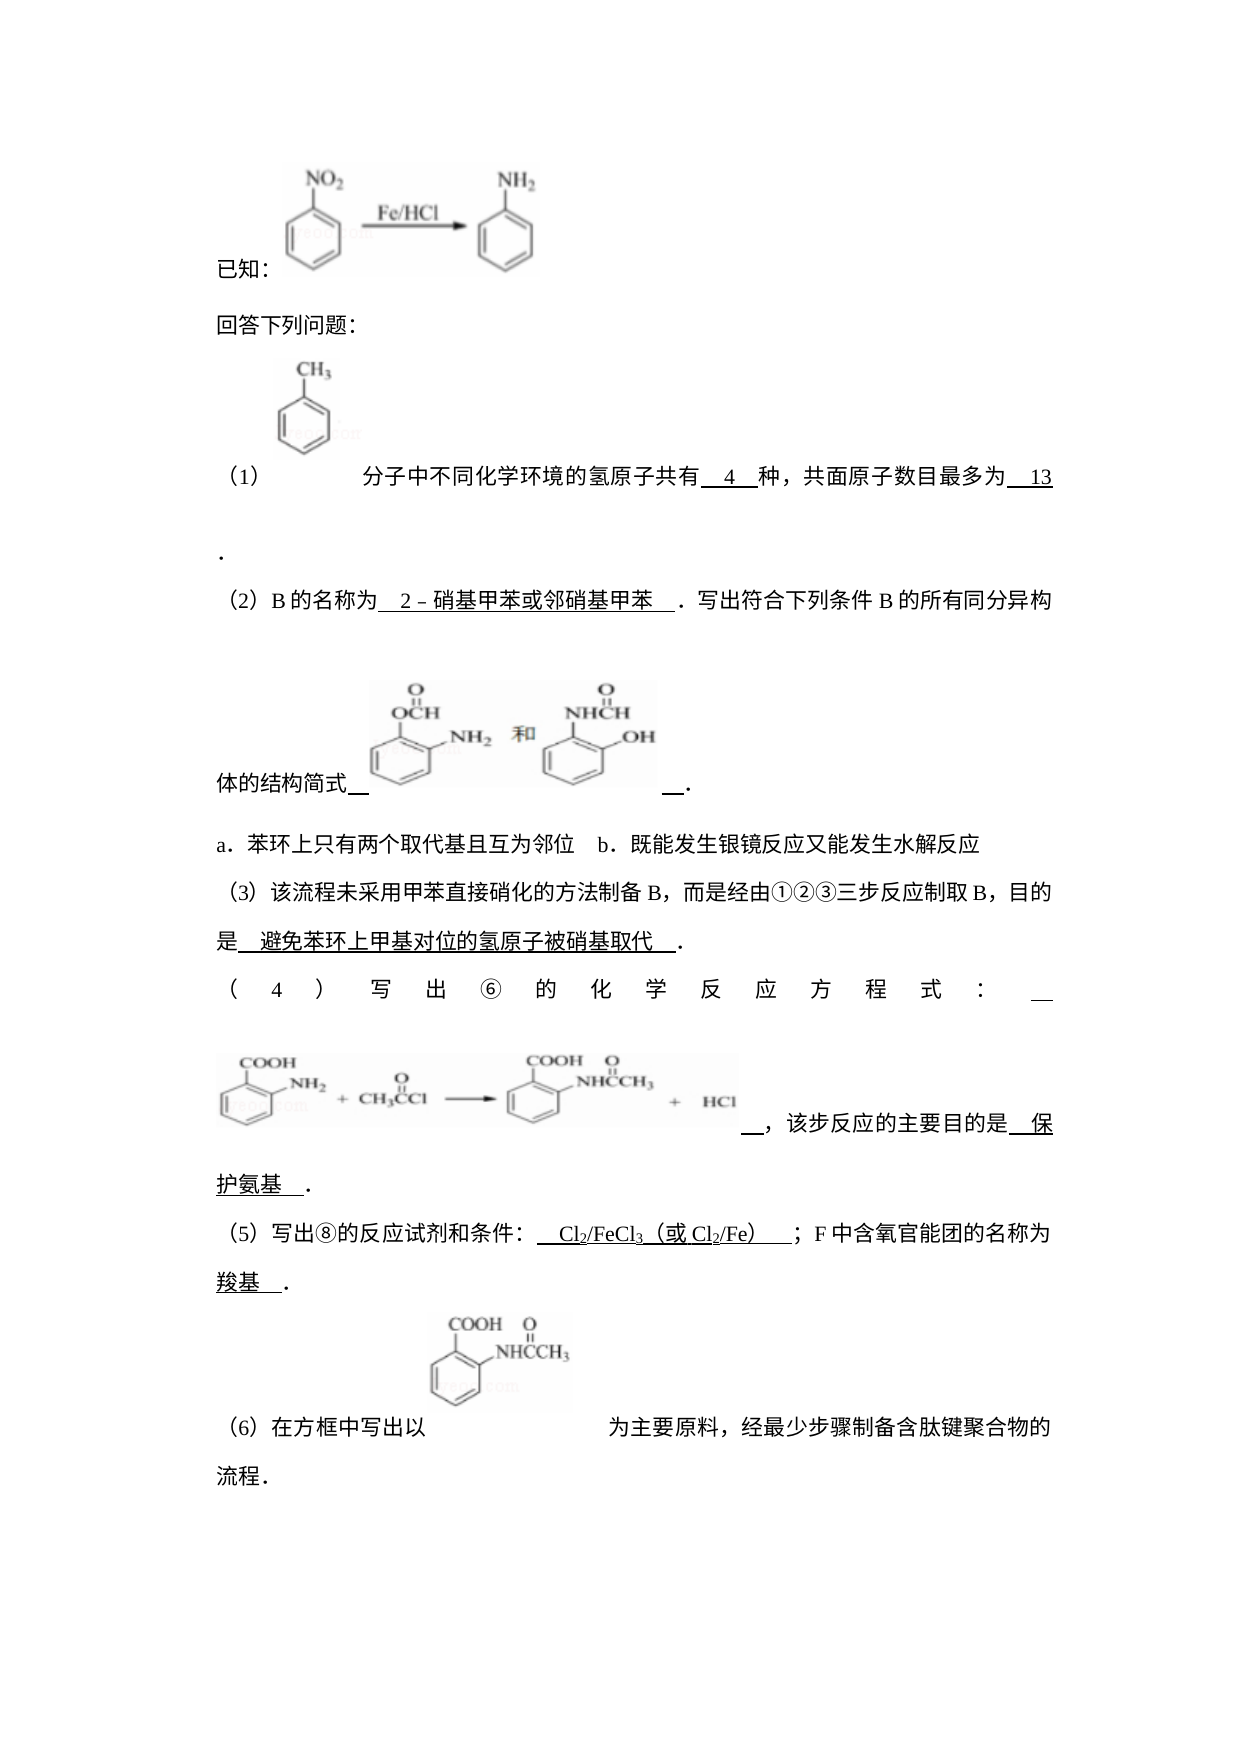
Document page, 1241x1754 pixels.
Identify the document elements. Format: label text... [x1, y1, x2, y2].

text （1）分子中不同化学环境的氢原子共有 4 种，共面原子数目最多为 13 ． [216, 356, 1053, 567]
picture [281, 162, 541, 278]
text 回答下列问题： [216, 308, 1053, 340]
picture [216, 1053, 742, 1132]
text a．苯环上只有两个取代基且互为邻位 b．既能发生银镜反应又能发生水解反应 [216, 827, 1053, 859]
picture [427, 1312, 609, 1436]
text （3）该流程未采用甲苯直接硝化的方法制备B，而是经由①②③三步反应制取B，目的是 避免苯环上甲基对位的氢原子被硝基取代 ． [216, 875, 1053, 956]
text （5）写出⑧的反应试剂和条件： Cl2/FeCl3（或Cl2/Fe） ；F中含氧官能团的名称为 羧基 ． [216, 1215, 1053, 1297]
picture [369, 680, 662, 792]
text （6）在方框中写出以为主要原料，经最少步骤制备含肽键聚合物的流程． [216, 1312, 1053, 1491]
text （2）B的名称为 2﹣硝基甲苯或邻硝基甲苯 ．写出符合下列条件B的所有同分异构体的结构简式 ． [216, 583, 1053, 811]
picture [272, 356, 362, 485]
text （4）写出⑥的化学反应方程式： ，该步反应的主要目的是 保护氨基 ． [216, 972, 1053, 1199]
